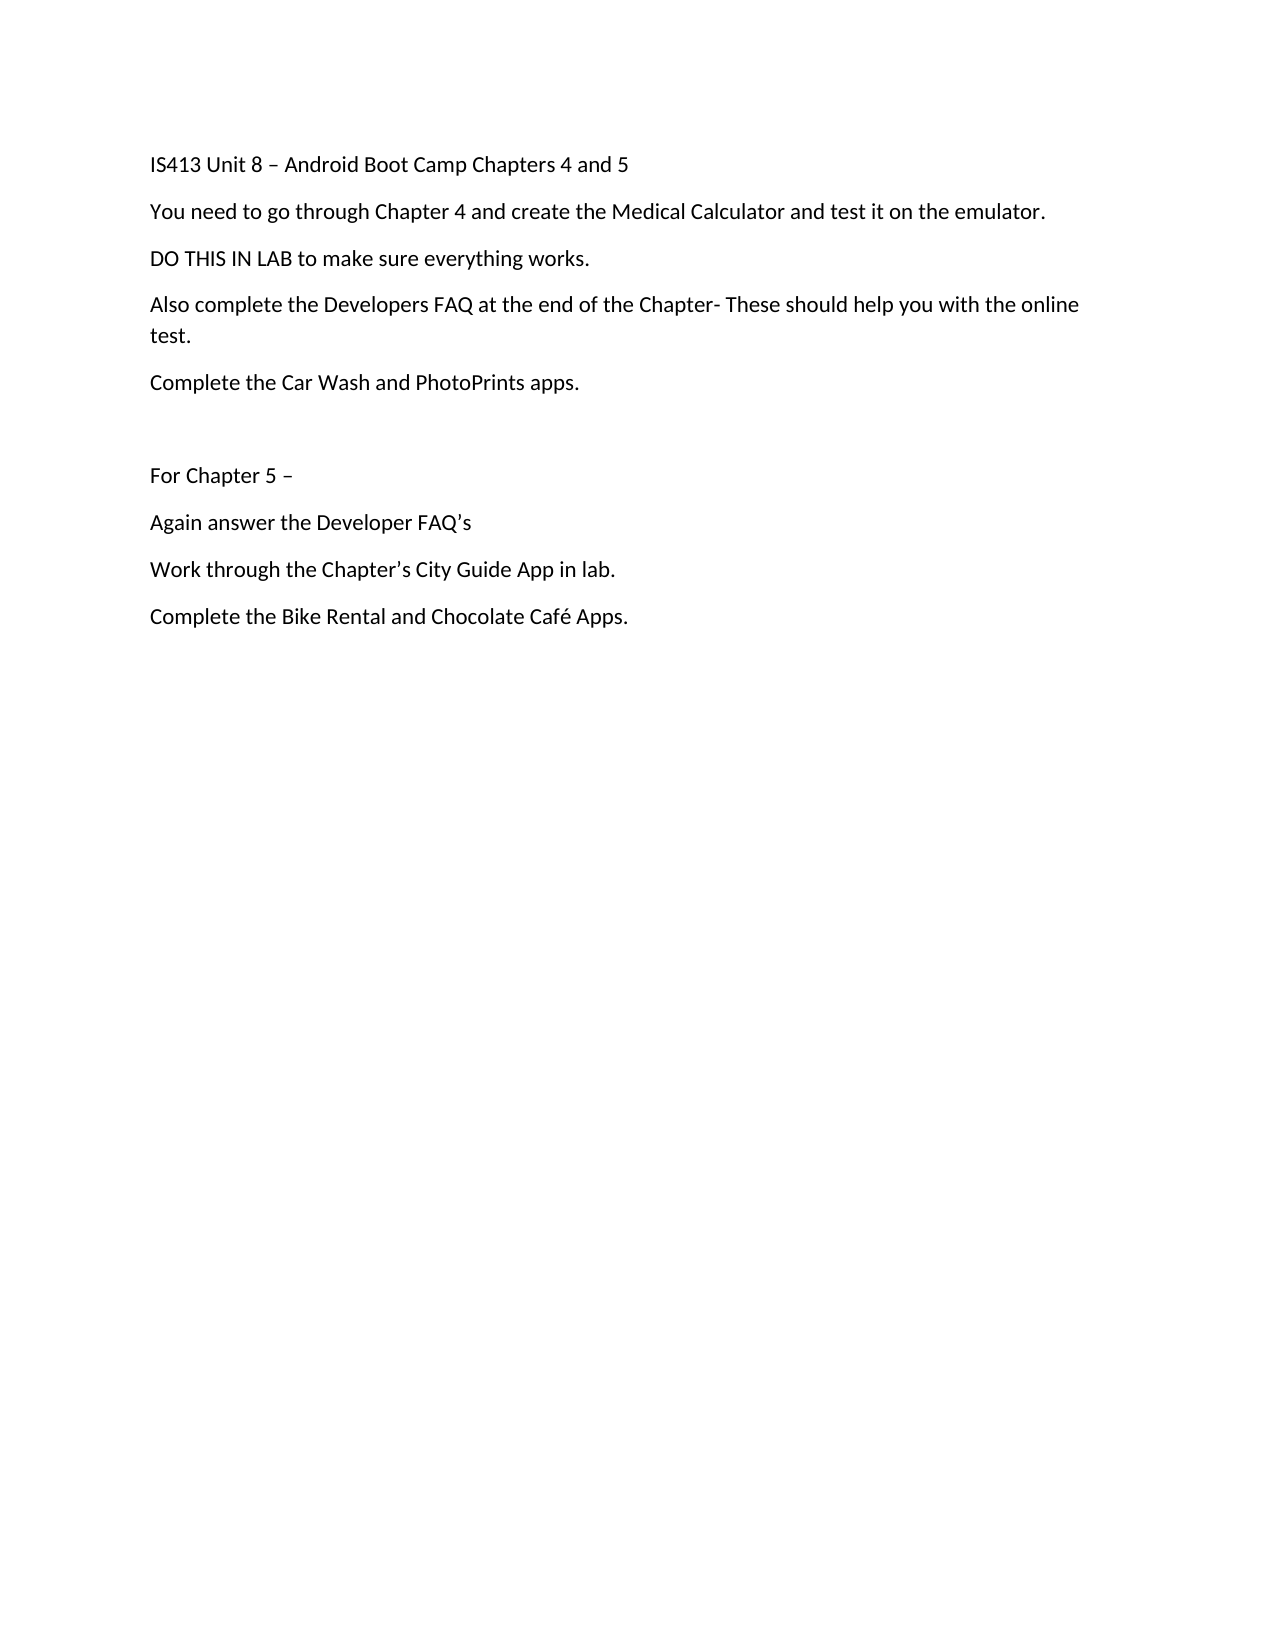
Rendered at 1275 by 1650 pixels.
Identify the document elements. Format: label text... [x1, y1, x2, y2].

text Complete the Bike Rental and Chocolate Café Apps. [150, 602, 1125, 630]
text You need to go through Chapter 4 and create the Medical Calculator and test it on the emulator. [150, 197, 1125, 225]
text Again answer the Developer FAQ’s [150, 508, 1125, 536]
text Work through the Chapter’s City Guide App in lab. [150, 555, 1125, 583]
text Complete the Car Wash and PhotoPrints apps. [150, 368, 1125, 396]
text For Chapter 5 – [150, 461, 1125, 489]
text Also complete the Developers FAQ at the end of the Chapter- These should help you with the online test. [150, 291, 1125, 349]
text DO THIS IN LAB to make sure everything works. [150, 244, 1125, 272]
text IS413 Unit 8 – Android Boot Camp Chapters 4 and 5 [150, 150, 1125, 178]
